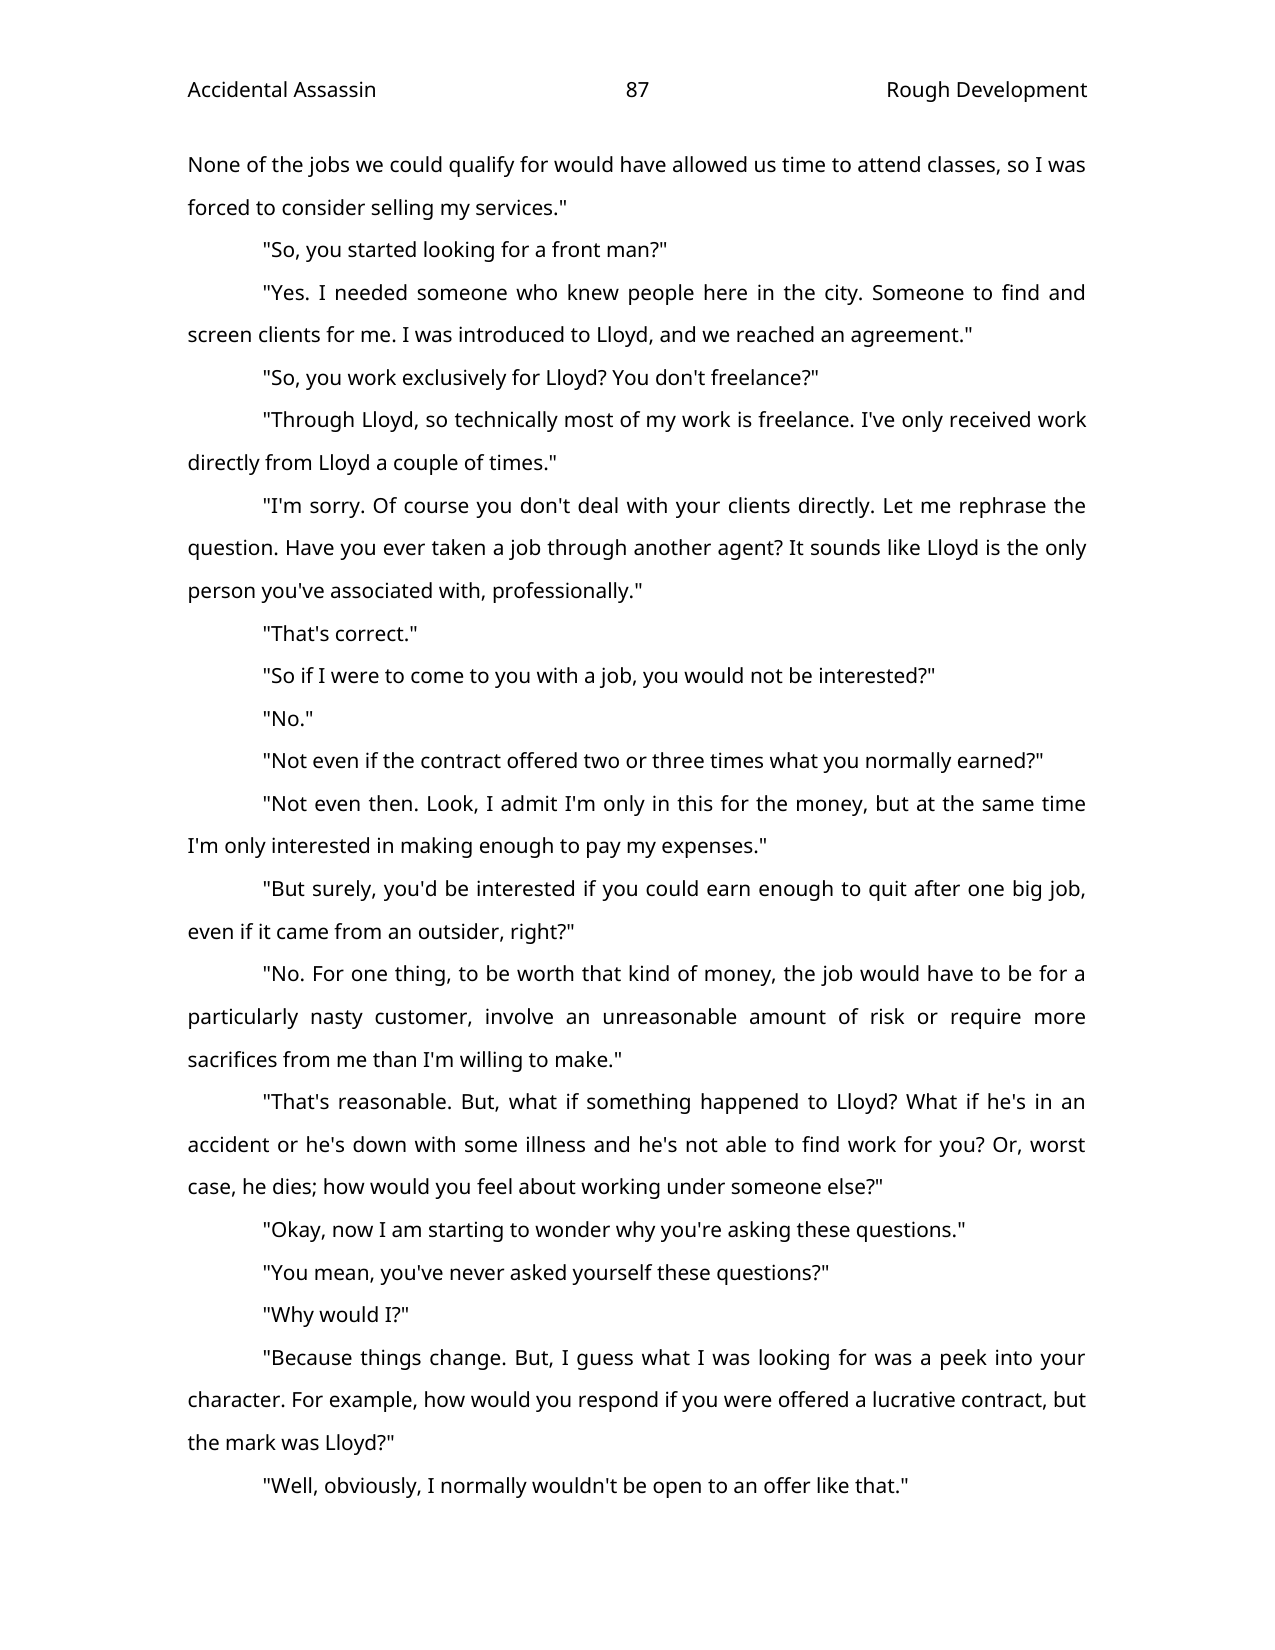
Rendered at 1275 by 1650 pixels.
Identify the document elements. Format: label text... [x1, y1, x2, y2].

text "I'm sorry. Of course you don't deal with your clients directly. Let me rephrase the question. Have you ever taken a job through another agent? It sounds like Lloyd is the only person you've associated with, professionally." [187, 491, 1087, 604]
text "Because things change. But, I guess what I was looking for was a peek into your character. For example, how would you respond if you were offered a lucrative contract, but the mark was Lloyd?" [187, 1343, 1087, 1457]
text "Okay, now I am starting to wonder why you're asking these questions." [187, 1215, 1087, 1243]
text "Not even if the contract offered two or three times what you normally earned?" [187, 746, 1087, 775]
text "Yes. I needed someone who knew people here in the city. Someone to find and screen clients for me. I was introduced to Lloyd, and we reached an agreement." [187, 278, 1087, 349]
text "So if I were to come to you with a job, you would not be interested?" [187, 661, 1087, 690]
text "You mean, you've never asked yourself these questions?" [187, 1258, 1087, 1286]
text "Why would I?" [187, 1300, 1087, 1329]
text "That's correct." [187, 619, 1087, 647]
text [187, 150, 1087, 221]
text "No." [187, 704, 1087, 732]
text "Well, obviously, I normally wouldn't be open to an offer like that." [187, 1471, 1087, 1499]
text "That's reasonable. But, what if something happened to Lloyd? What if he's in an accident or he's down with some illness and he's not able to find work for you? Or, worst case, he dies; how would you feel about working under someone else?" [187, 1087, 1087, 1201]
text "Through Lloyd, so technically most of my work is freelance. I've only received work directly from Lloyd a couple of times." [187, 406, 1087, 477]
text "Not even then. Look, I admit I'm only in this for the money, but at the same time I'm only interested in making enough to pay my expenses." [187, 789, 1087, 860]
text "But surely, you'd be interested if you could earn enough to quit after one big job, even if it came from an outsider, right?" [187, 874, 1087, 945]
text "No. For one thing, to be worth that kind of money, the job would have to be for a particularly nasty customer, involve an unreasonable amount of risk or require more sacrifices from me than I'm willing to make." [187, 959, 1087, 1073]
text "So, you started looking for a front man?" [187, 235, 1087, 264]
text "So, you work exclusively for Lloyd? You don't freelance?" [187, 363, 1087, 391]
